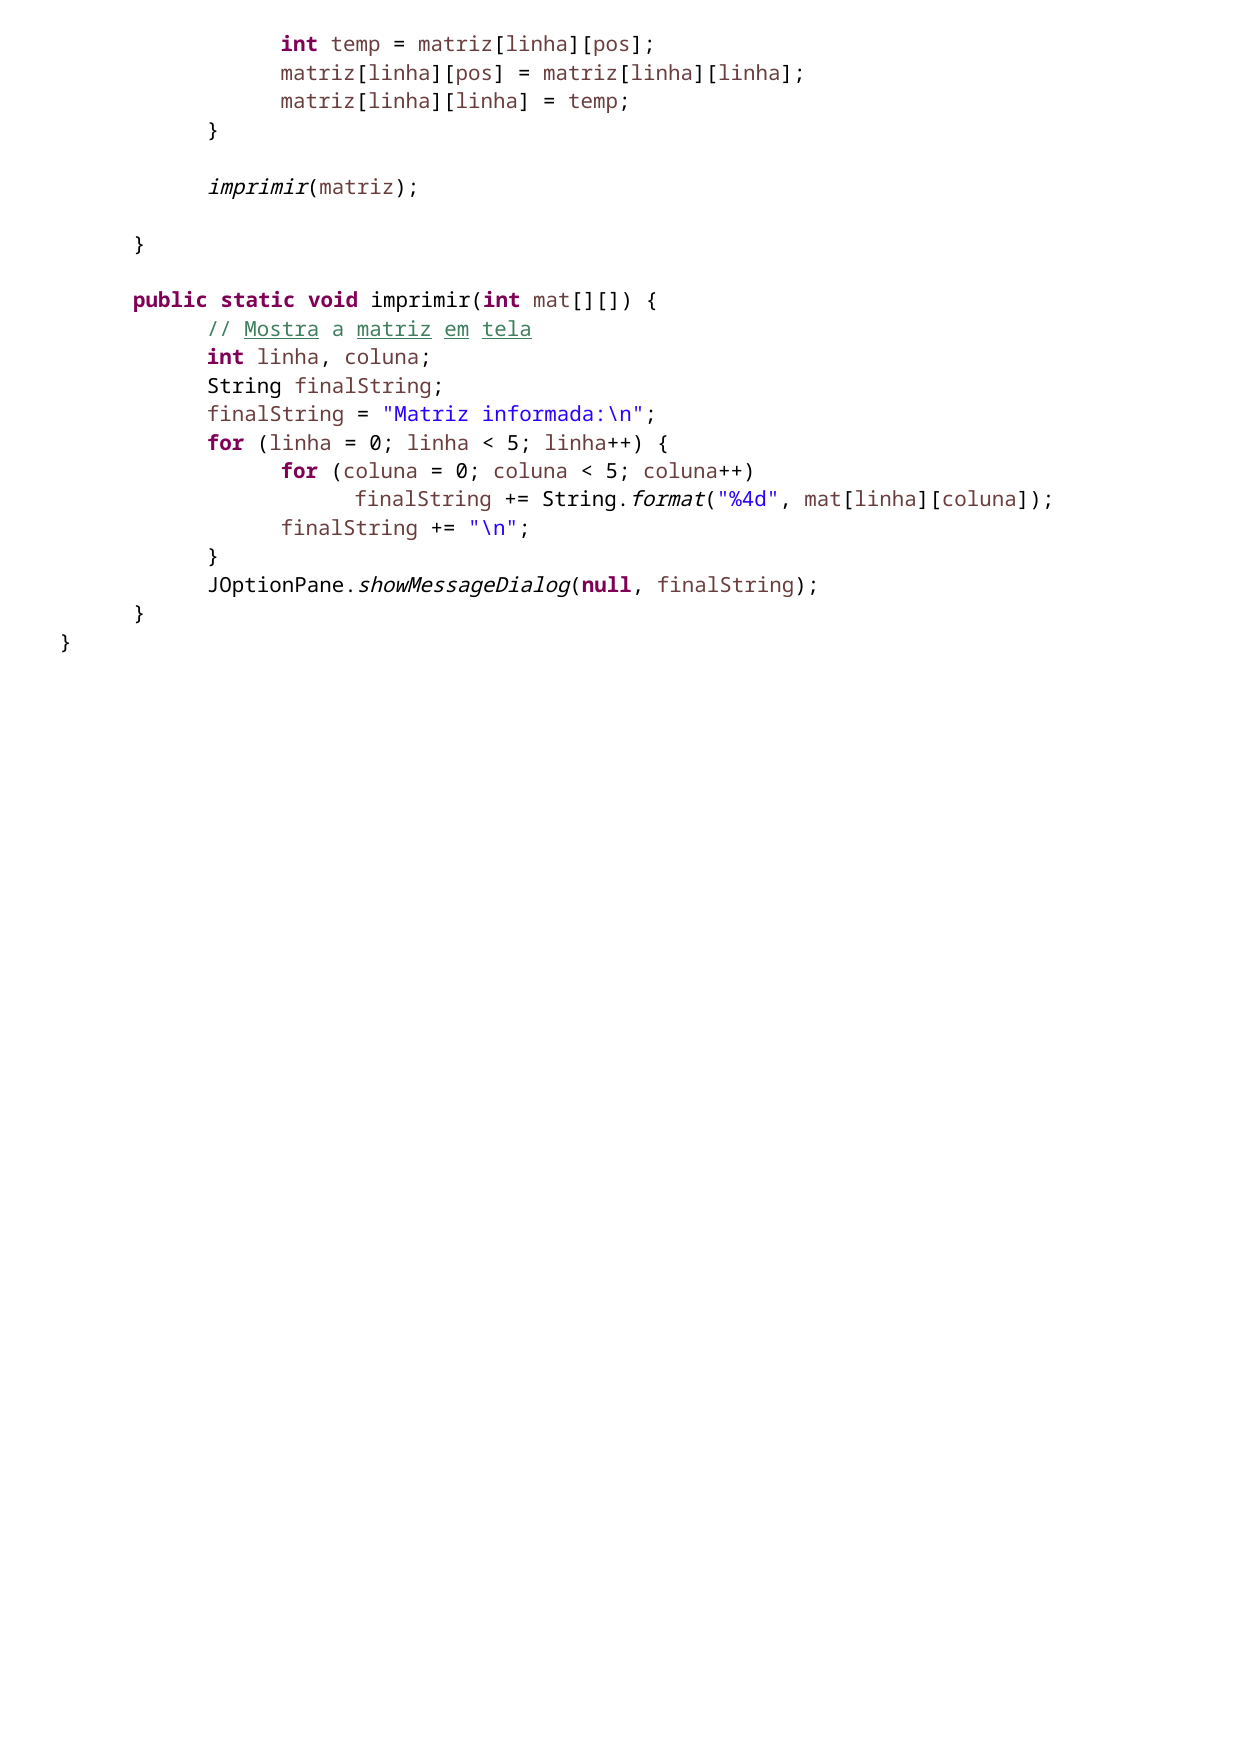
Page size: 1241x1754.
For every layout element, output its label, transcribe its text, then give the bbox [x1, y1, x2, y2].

text public static void imprimir(int mat[][]) { [59, 286, 1181, 314]
text String finalString; [59, 371, 1181, 399]
text finalString = "Matriz informada:\n"; [59, 399, 1181, 428]
text // Mostra a matriz em tela [59, 314, 1181, 342]
text int linha, coluna; [59, 342, 1181, 371]
text for (coluna = 0; coluna < 5; coluna++) [59, 456, 1181, 484]
text for (linha = 0; linha < 5; linha++) { [59, 428, 1181, 456]
text finalString += "\n"; [59, 513, 1181, 541]
text imprimir(matriz); [59, 172, 1181, 200]
text } [59, 598, 1181, 627]
text matriz[linha][linha] = temp; [59, 86, 1181, 115]
text } [59, 541, 1181, 570]
text } [59, 115, 1181, 143]
text finalString += String.format("%4d", mat[linha][coluna]); [59, 484, 1181, 513]
text } [59, 229, 1181, 257]
text JOptionPane.showMessageDialog(null, finalString); [59, 570, 1181, 598]
text int temp = matriz[linha][pos]; [59, 29, 1181, 58]
text } [59, 627, 1181, 655]
text matriz[linha][pos] = matriz[linha][linha]; [59, 58, 1181, 86]
